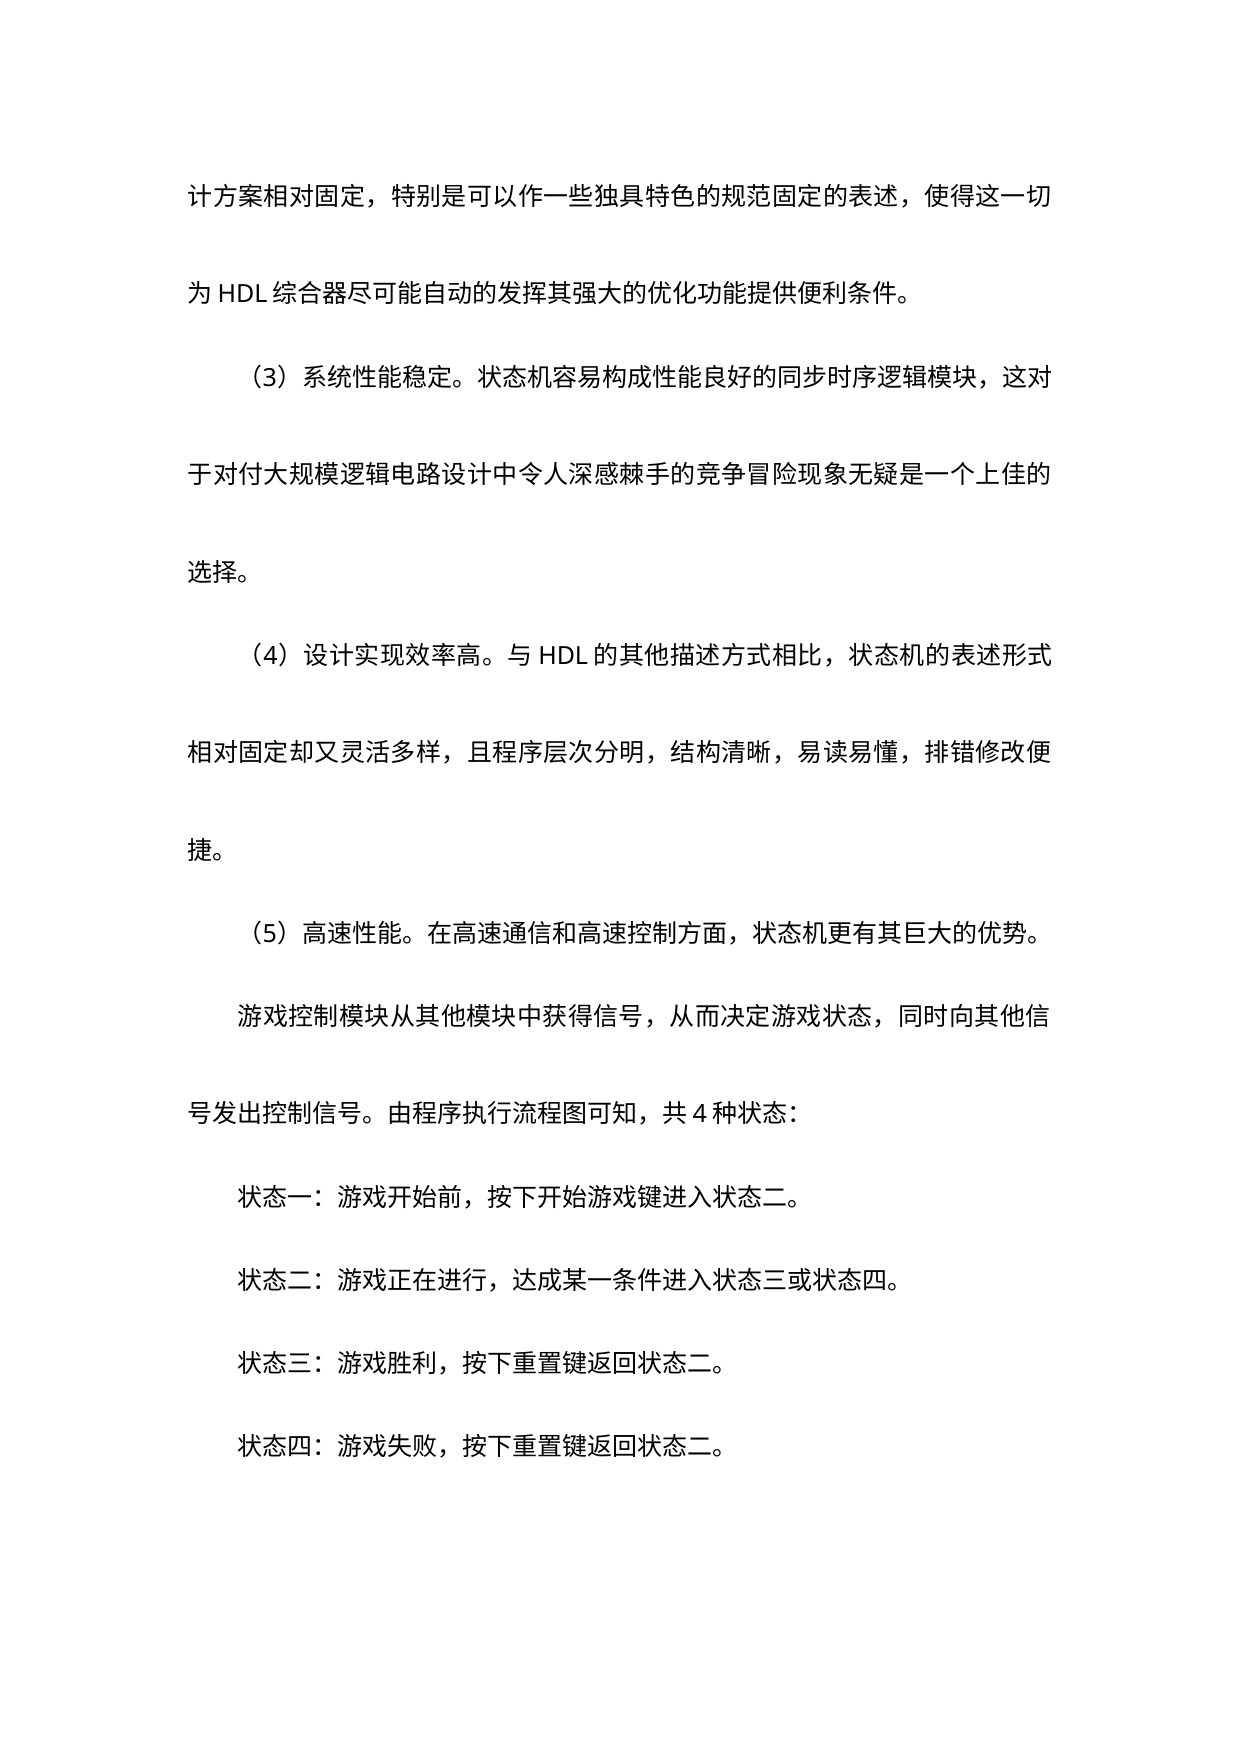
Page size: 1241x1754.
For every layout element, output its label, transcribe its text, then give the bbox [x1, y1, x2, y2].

text 游戏控制模块从其他模块中获得信号，从而决定游戏状态，同时向其他信号发出控制信号。由程序执行流程图可知，共4种状态： [187, 982, 1053, 1144]
text 状态二：游戏正在进行，达成某一条件进入状态三或状态四。 [187, 1246, 1053, 1311]
text （3）系统性能稳定。状态机容易构成性能良好的同步时序逻辑模块，这对于对付大规模逻辑电路设计中令人深感棘手的竞争冒险现象无疑是一个上佳的选择。 [187, 343, 1053, 603]
text 状态四：游戏失败，按下重置键返回状态二。 [187, 1412, 1053, 1477]
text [187, 162, 1053, 324]
text 状态一：游戏开始前，按下开始游戏键进入状态二。 [187, 1163, 1053, 1228]
text （4）设计实现效率高。与HDL的其他描述方式相比，状态机的表述形式相对固定却又灵活多样，且程序层次分明，结构清晰，易读易懂，排错修改便捷。 [187, 621, 1053, 881]
text 状态三：游戏胜利，按下重置键返回状态二。 [187, 1329, 1053, 1394]
text （5）高速性能。在高速通信和高速控制方面，状态机更有其巨大的优势。 [187, 899, 1053, 964]
